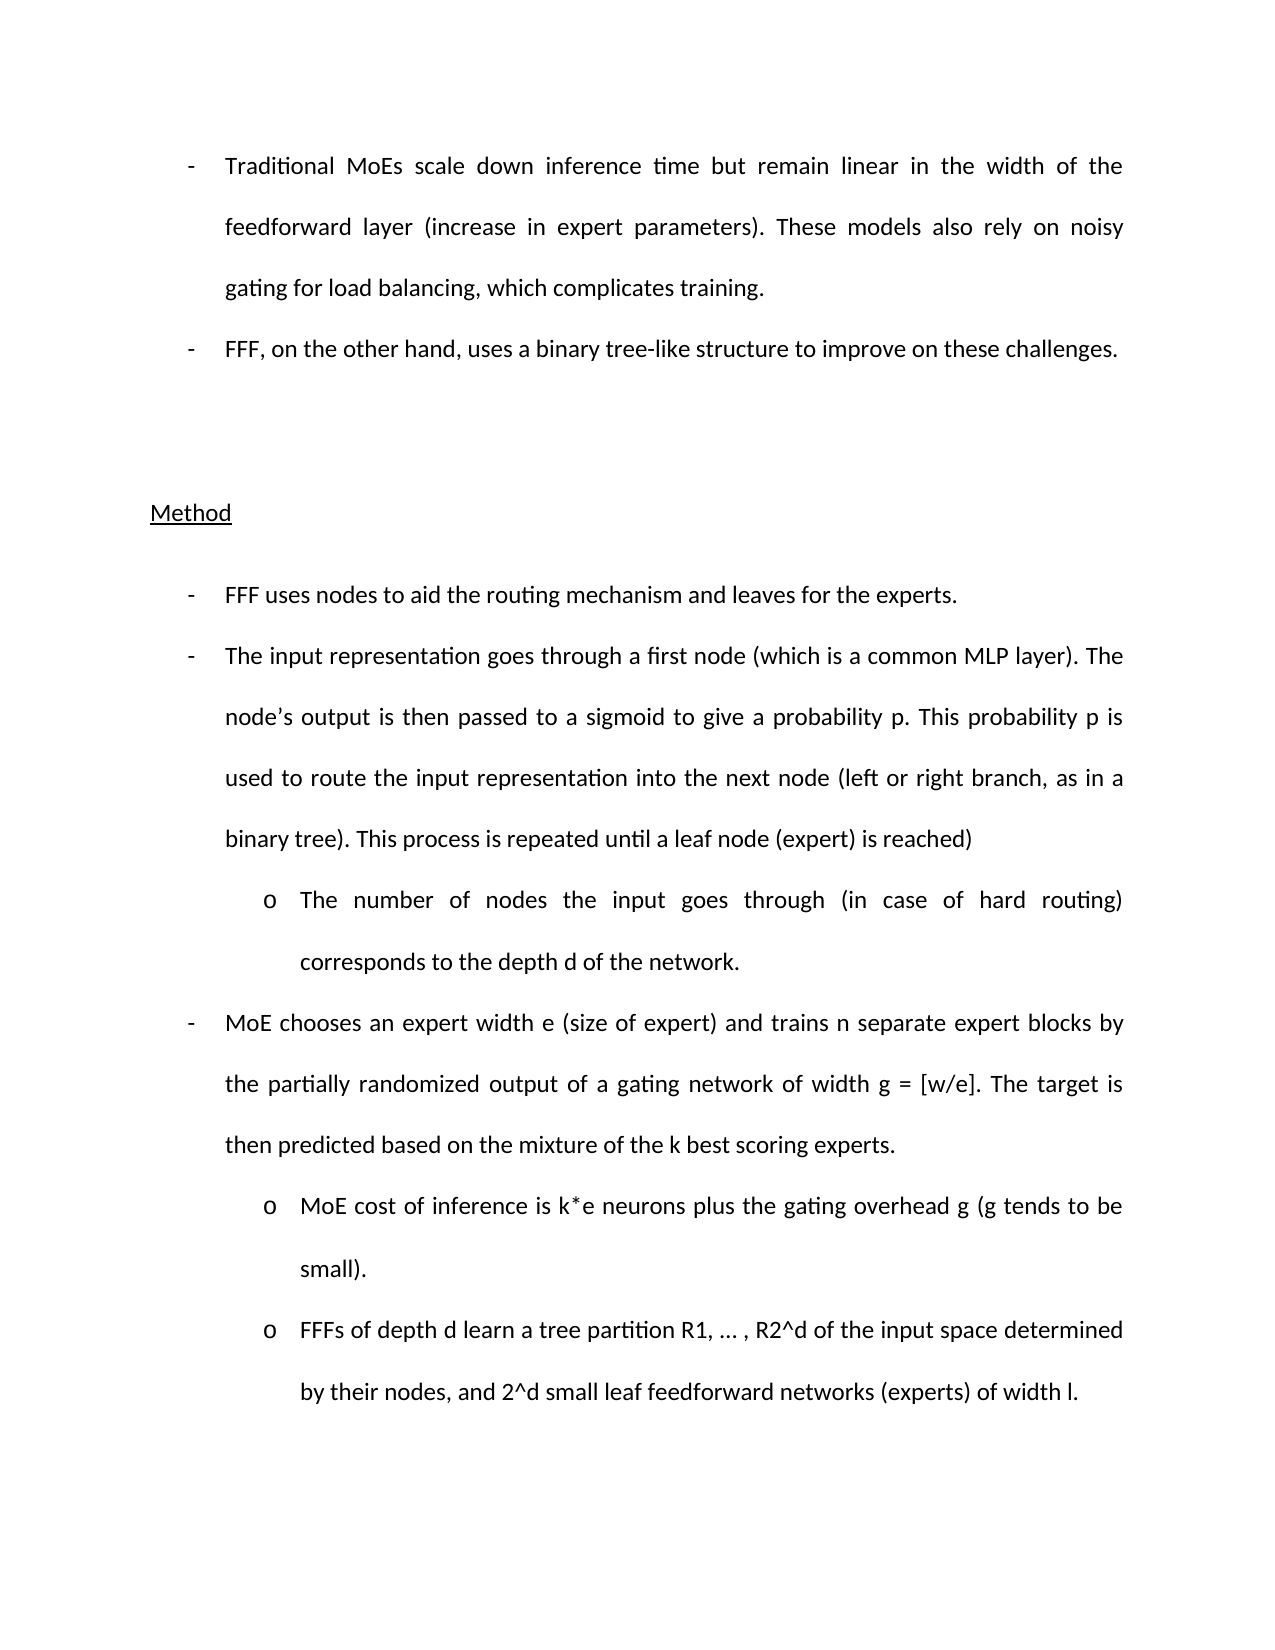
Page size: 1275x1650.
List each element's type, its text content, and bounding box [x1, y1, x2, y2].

list FFF, on the other hand, uses a binary tree-like structure to improve on these challenges. [187, 333, 1125, 364]
list FFFs of depth d learn a tree partition R1, … , R2^d of the input space determined by their nodes, and 2^d small leaf feedforward networks (experts) of width l. [262, 1314, 1125, 1407]
list MoE chooses an expert width e (size of expert) and trains n separate expert blocks by the partially randomized output of a gating network of width g = [w/e]. The target is then predicted based on the mixture of the k best scoring experts. [187, 1007, 1125, 1160]
list FFF uses nodes to aid the routing mechanism and leaves for the experts. [187, 579, 1125, 609]
list The number of nodes the input goes through (in case of hard routing) corresponds to the depth d of the network. [262, 884, 1125, 977]
list The input representation goes through a first node (which is a common MLP layer). The node’s output is then passed to a sigmoid to give a probability p. This probability p is used to route the input representation into the next node (left or right branch, as in a binary tree). This process is repeated until a leaf node (expert) is reached) [187, 640, 1125, 853]
list Traditional MoEs scale down inference time but remain linear in the width of the feedforward layer (increase in expert parameters). These models also rely on noisy gating for load balancing, which complicates training. [187, 150, 1125, 303]
text Method [150, 497, 1125, 527]
list MoE cost of inference is k*e neurons plus the gating overhead g (g tends to be small). [262, 1190, 1125, 1283]
